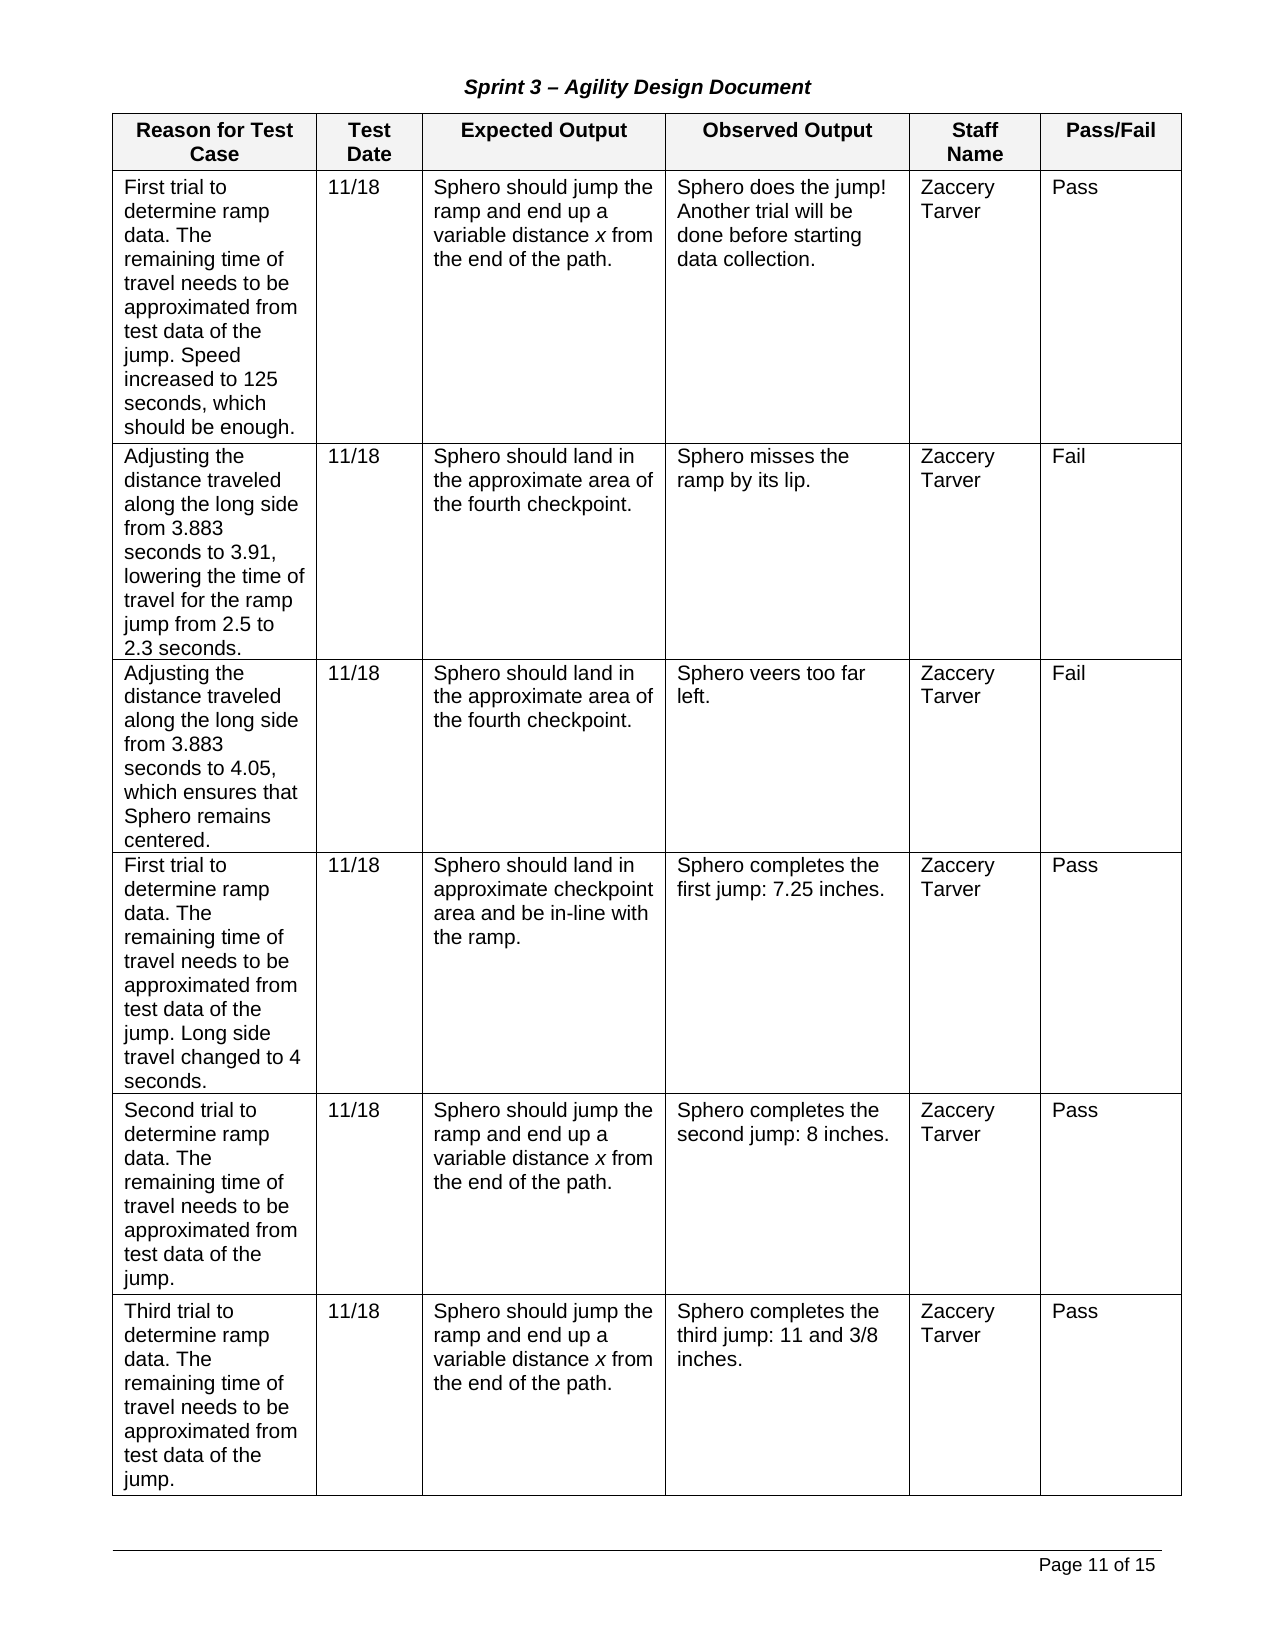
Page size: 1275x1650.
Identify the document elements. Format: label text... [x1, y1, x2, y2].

table_cell Zaccery Tarver [910, 1094, 1040, 1294]
table_cell Sphero completes the first jump: 7.25 inches. [666, 853, 909, 1093]
table_cell Zaccery Tarver [910, 660, 1040, 852]
table_cell Zaccery Tarver [910, 444, 1040, 659]
table_cell Sphero completes the second jump: 8 inches. [666, 1094, 909, 1294]
table_cell Pass [1041, 1295, 1181, 1495]
table_cell Sphero misses the ramp by its lip. [666, 444, 909, 659]
table_cell Pass [1041, 1094, 1181, 1294]
table_cell 11/18 [317, 444, 422, 659]
table_cell Fail [1041, 444, 1181, 659]
table_cell First trial to determine ramp data. The remaining time of travel needs to be approximated from test data of the jump. Speed increased to 125 seconds, which should be enough. [113, 171, 316, 443]
table_cell 11/18 [317, 660, 422, 852]
table_cell First trial to determine ramp data. The remaining time of travel needs to be approximated from test data of the jump. Long side travel changed to 4 seconds. [113, 853, 316, 1093]
table_cell Sphero should land in the approximate area of the fourth checkpoint. [423, 444, 665, 659]
table_cell Adjusting the distance traveled along the long side from 3.883 seconds to 3.91, lowering the time of travel for the ramp jump from 2.5 to 2.3 seconds. [113, 444, 316, 659]
table_header Pass/Fail [1041, 114, 1181, 170]
table_header Expected Output [423, 114, 665, 170]
table_cell Zaccery Tarver [910, 1295, 1040, 1495]
table_cell Sphero should land in approximate checkpoint area and be in-line with the ramp. [423, 853, 665, 1093]
table_header Reason for Test Case [113, 114, 316, 170]
table_cell Zaccery Tarver [910, 171, 1040, 443]
table_cell Pass [1041, 171, 1181, 443]
table_cell 11/18 [317, 171, 422, 443]
table_cell Second trial to determine ramp data. The remaining time of travel needs to be approximated from test data of the jump. [113, 1094, 316, 1294]
table_cell 11/18 [317, 853, 422, 1093]
table_cell Fail [1041, 660, 1181, 852]
table_cell Sphero completes the third jump: 11 and 3/8 inches. [666, 1295, 909, 1495]
table_header Staff Name [910, 114, 1040, 170]
table_cell Sphero should land in the approximate area of the fourth checkpoint. [423, 660, 665, 852]
table_cell Sphero does the jump! Another trial will be done before starting data collection. [666, 171, 909, 443]
table_header Observed Output [666, 114, 909, 170]
table_cell Sphero should jump the ramp and end up a variable distance x from the end of the path. [423, 1094, 665, 1294]
table_cell Pass [1041, 853, 1181, 1093]
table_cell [423, 1295, 665, 1495]
table_cell Zaccery Tarver [910, 853, 1040, 1093]
table_cell 11/18 [317, 1094, 422, 1294]
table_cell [423, 171, 665, 443]
table_cell Sphero veers too far left. [666, 660, 909, 852]
table_cell 11/18 [317, 1295, 422, 1495]
table_cell Adjusting the distance traveled along the long side from 3.883 seconds to 4.05, which ensures that Sphero remains centered. [113, 660, 316, 852]
table_header Test Date [317, 114, 422, 170]
table_cell Third trial to determine ramp data. The remaining time of travel needs to be approximated from test data of the jump. [113, 1295, 316, 1495]
